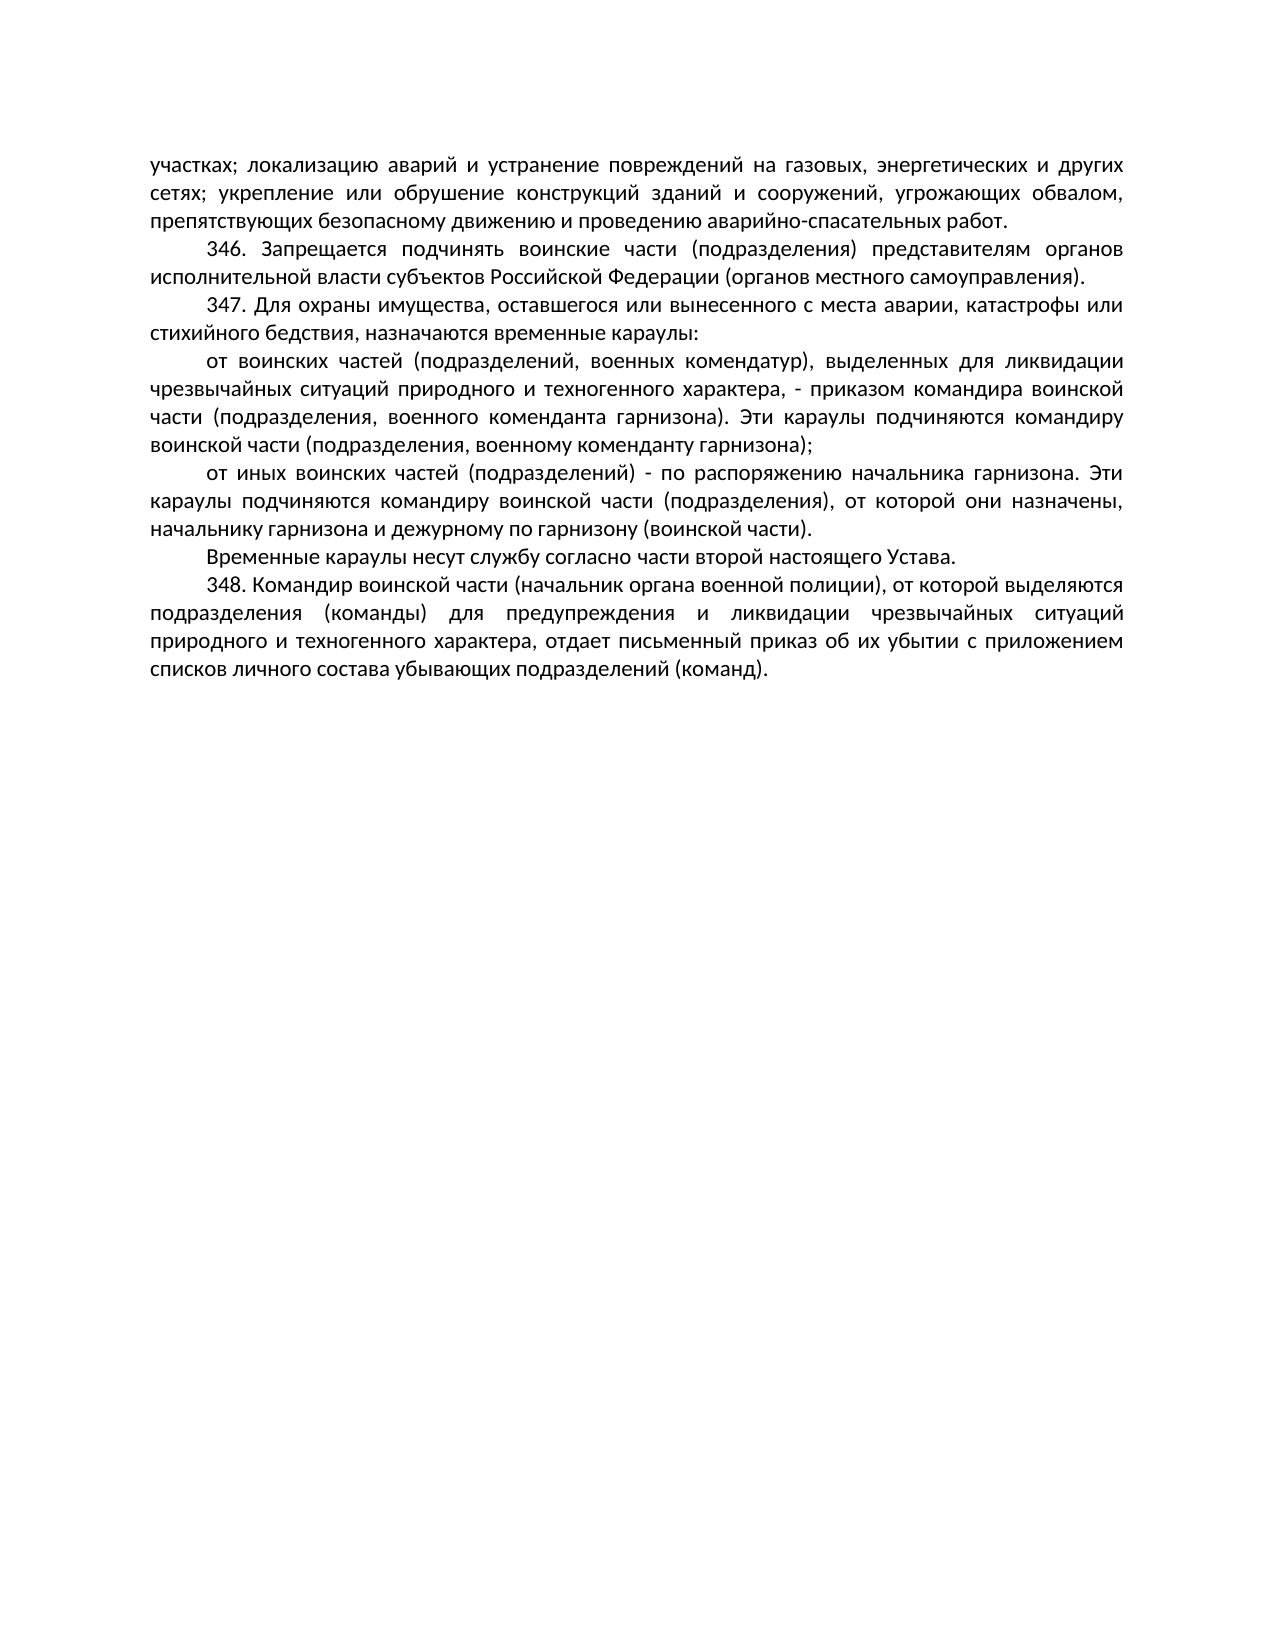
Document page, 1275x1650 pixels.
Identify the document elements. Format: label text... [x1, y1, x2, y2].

text от иных воинских частей (подразделений) - по распоряжению начальника гарнизона. Эти караулы подчиняются командиру воинской части (подразделения), от которой они назначены, начальнику гарнизона и дежурному по гарнизону (воинской части). [150, 458, 1125, 542]
text 348. Командир воинской части (начальник органа военной полиции), от которой выделяются подразделения (команды) для предупреждения и ликвидации чрезвычайных ситуаций природного и техногенного характера, отдает письменный приказ об их убытии с приложением списков личного состава убывающих подразделений (команд). [150, 570, 1125, 682]
text 346. Запрещается подчинять воинские части (подразделения) представителям органов исполнительной власти субъектов Российской Федерации (органов местного самоуправления). [150, 234, 1125, 290]
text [150, 150, 1125, 234]
text Временные караулы несут службу согласно части второй настоящего Устава. [150, 542, 1125, 570]
text 347. Для охраны имущества, оставшегося или вынесенного с места аварии, катастрофы или стихийного бедствия, назначаются временные караулы: [150, 290, 1125, 346]
text от воинских частей (подразделений, военных комендатур), выделенных для ликвидации чрезвычайных ситуаций природного и техногенного характера, - приказом командира воинской части (подразделения, военного коменданта гарнизона). Эти караулы подчиняются командиру воинской части (подразделения, военному коменданту гарнизона); [150, 346, 1125, 458]
